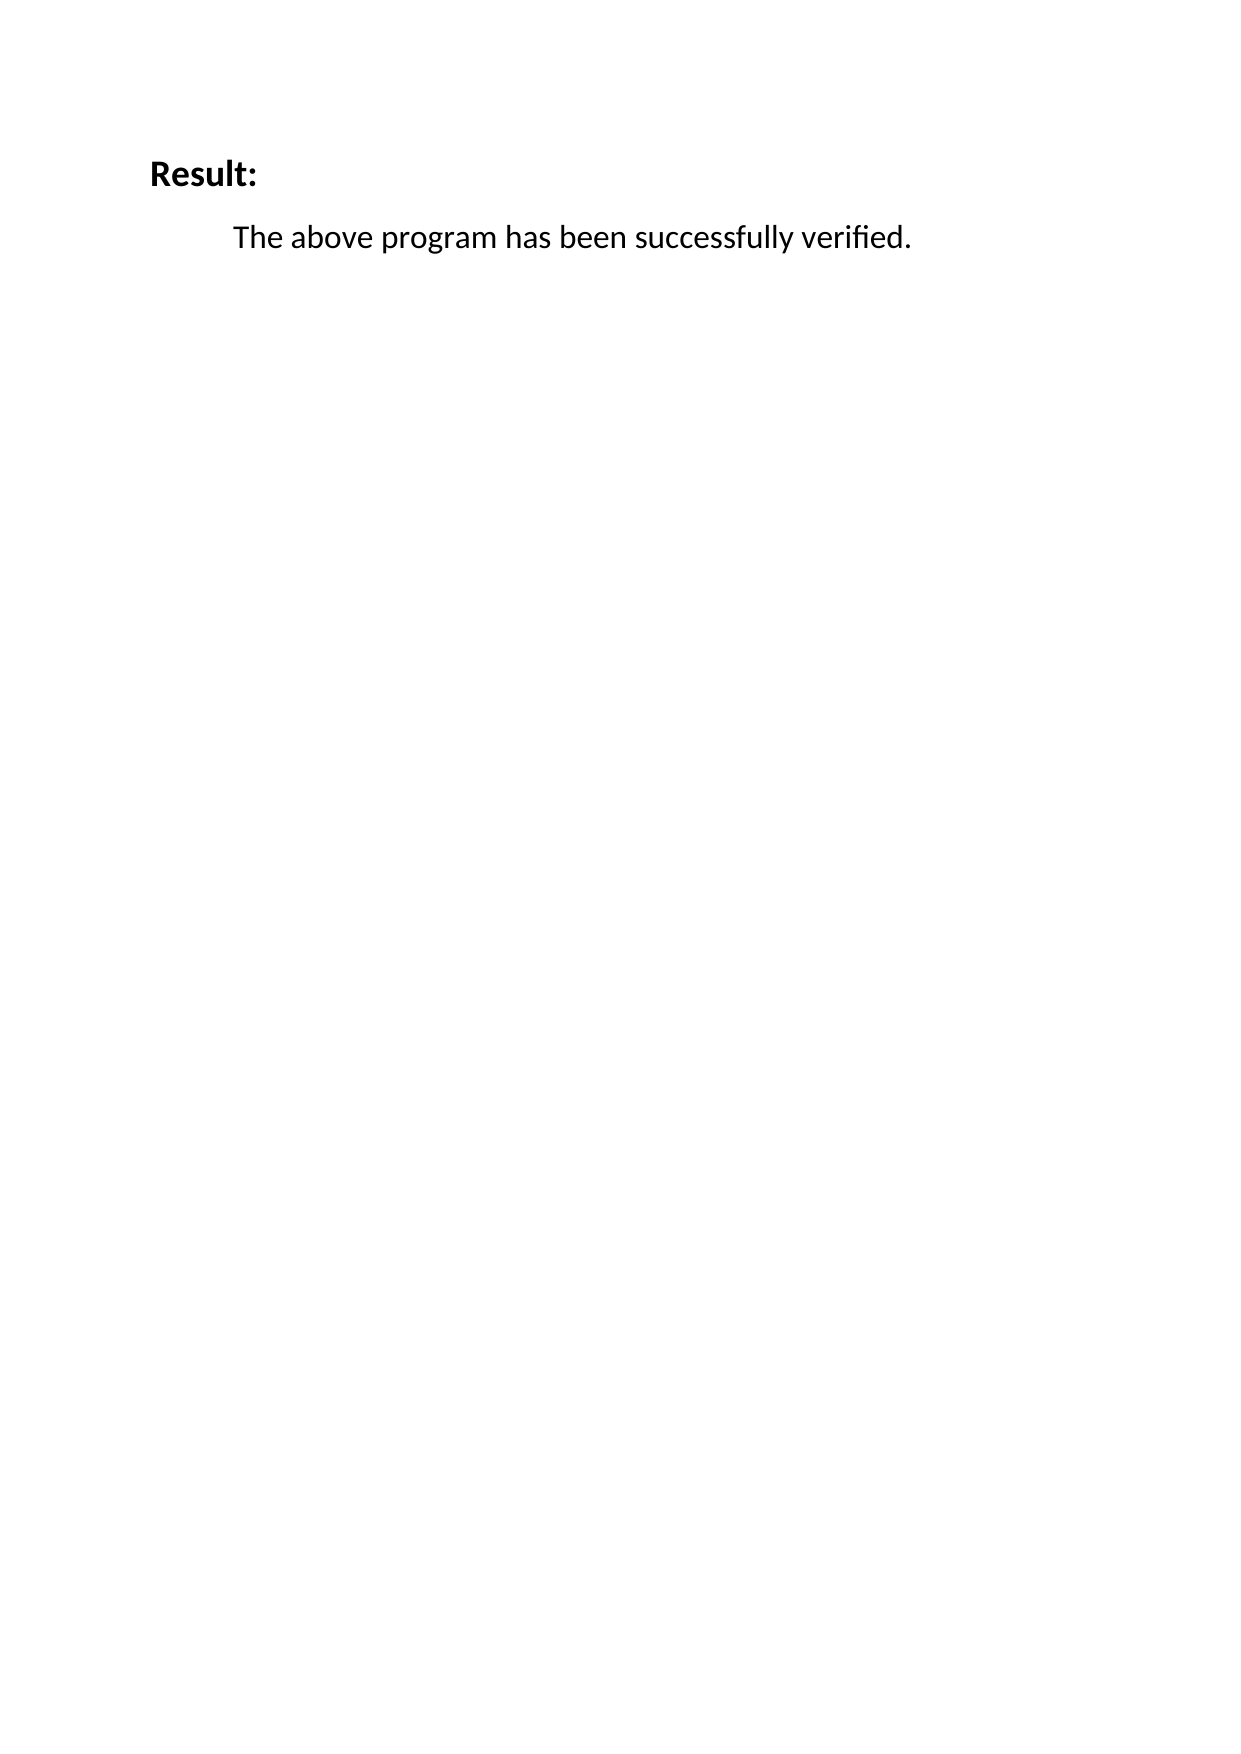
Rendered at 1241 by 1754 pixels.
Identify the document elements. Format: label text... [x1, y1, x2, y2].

text Result: [150, 150, 1090, 196]
text The above program has been successfully verified. [150, 216, 1090, 257]
